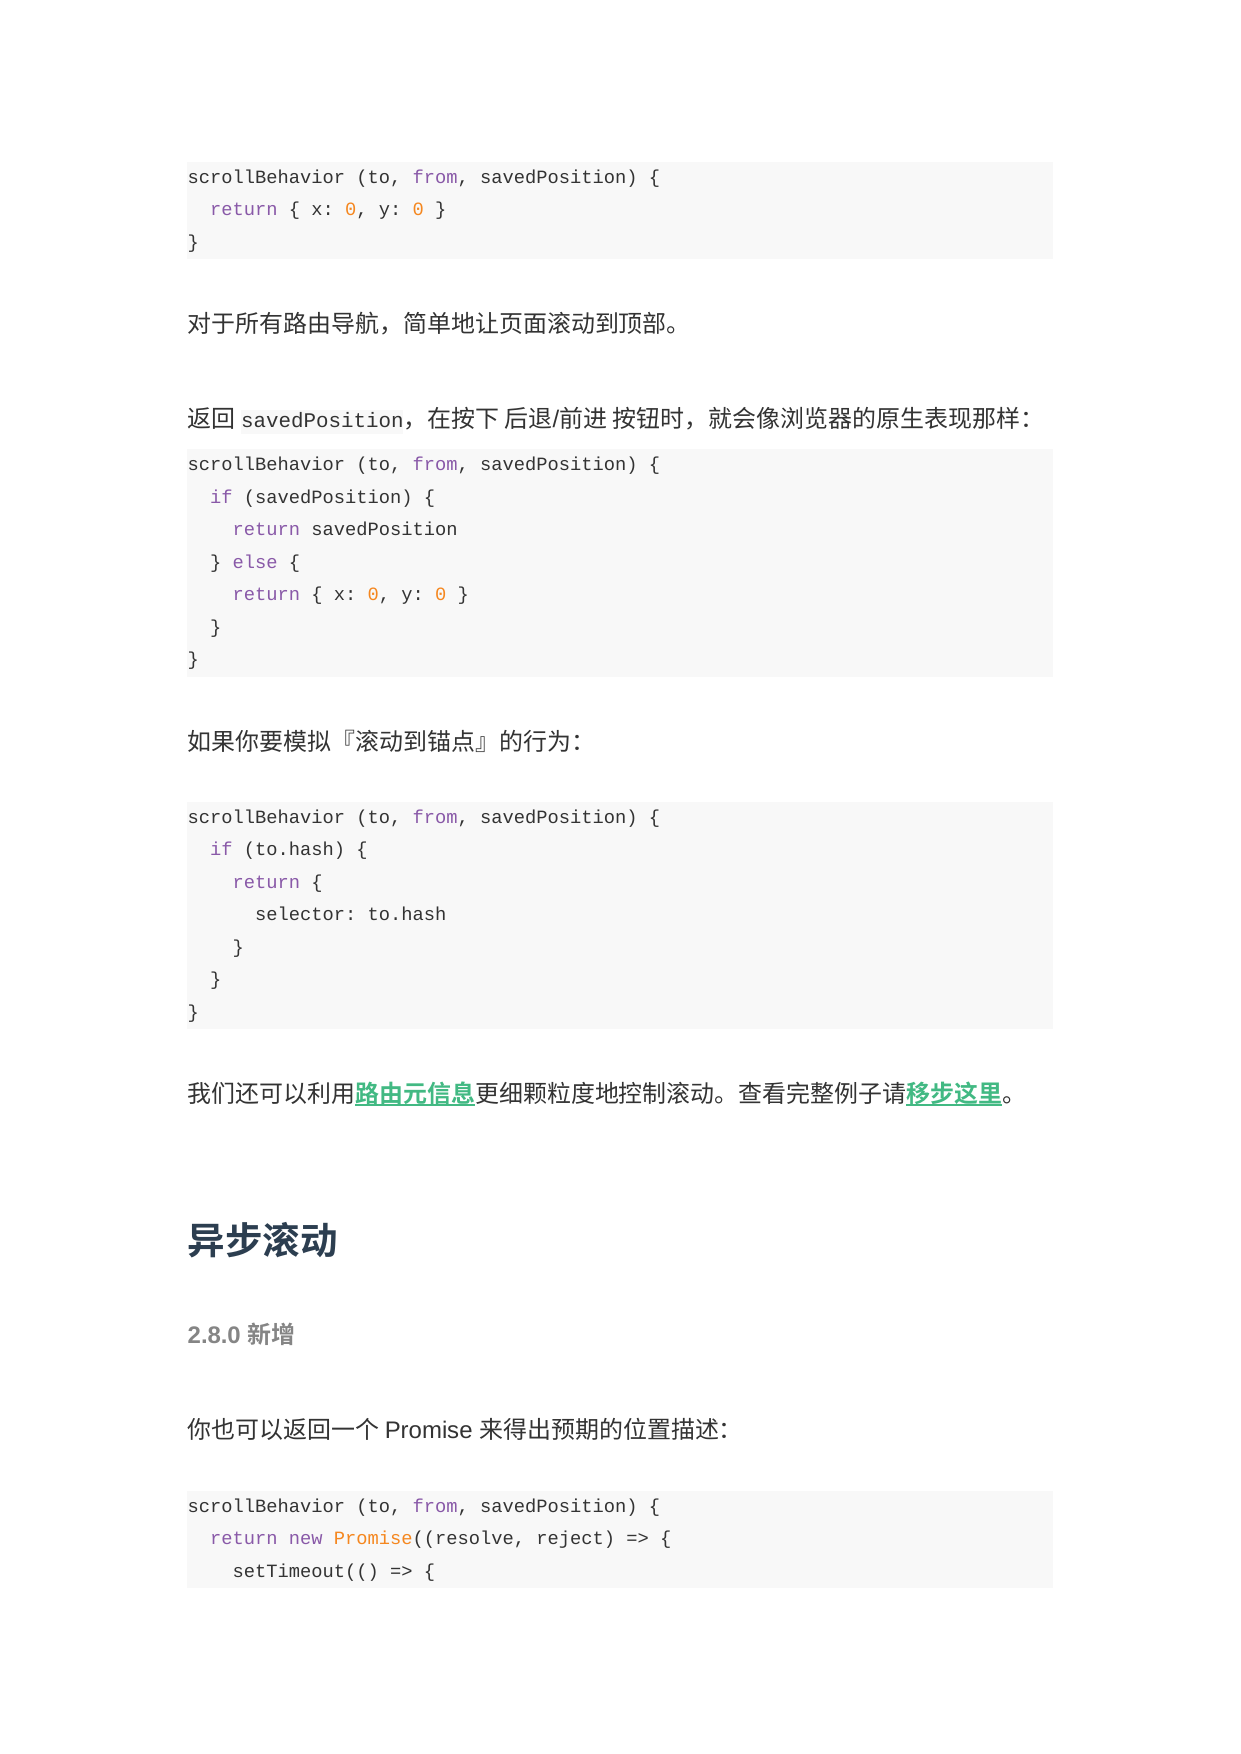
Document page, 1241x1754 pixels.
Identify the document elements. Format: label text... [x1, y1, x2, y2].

text 我们还可以利用路由元信息更细颗粒度地控制滚动。查看完整例子请移步这里。 [187, 1059, 1053, 1124]
subtitle 异步滚动 [187, 1206, 1053, 1271]
text return savedPosition [187, 514, 1053, 547]
text } [187, 997, 1053, 1029]
text 2.8.0 新增 [187, 1301, 1053, 1366]
text 你也可以返回一个 Promise 来得出预期的位置描述： [187, 1396, 1053, 1461]
text } [187, 932, 1053, 964]
text scrollBehavior (to, from, savedPosition) { [187, 449, 1053, 482]
text 返回 savedPosition，在按下 后退/前进 按钮时，就会像浏览器的原生表现那样： [187, 384, 1053, 449]
text scrollBehavior (to, from, savedPosition) { [187, 162, 1053, 194]
text scrollBehavior (to, from, savedPosition) { [187, 802, 1053, 834]
text } [187, 644, 1053, 677]
text return { x: 0, y: 0 } [187, 579, 1053, 612]
text } [187, 227, 1053, 259]
text return { [187, 867, 1053, 899]
text 如果你要模拟『滚动到锚点』的行为： [187, 707, 1053, 772]
text setTimeout(() => { [187, 1556, 1053, 1588]
text scrollBehavior (to, from, savedPosition) { [187, 1491, 1053, 1523]
text } else { [187, 547, 1053, 579]
text 对于所有路由导航，简单地让页面滚动到顶部。 [187, 289, 1053, 354]
text } [187, 964, 1053, 997]
text return new Promise((resolve, reject) => { [187, 1523, 1053, 1556]
text selector: to.hash [187, 899, 1053, 932]
text if (savedPosition) { [187, 482, 1053, 514]
text return { x: 0, y: 0 } [187, 194, 1053, 227]
text } [187, 612, 1053, 644]
text if (to.hash) { [187, 834, 1053, 867]
